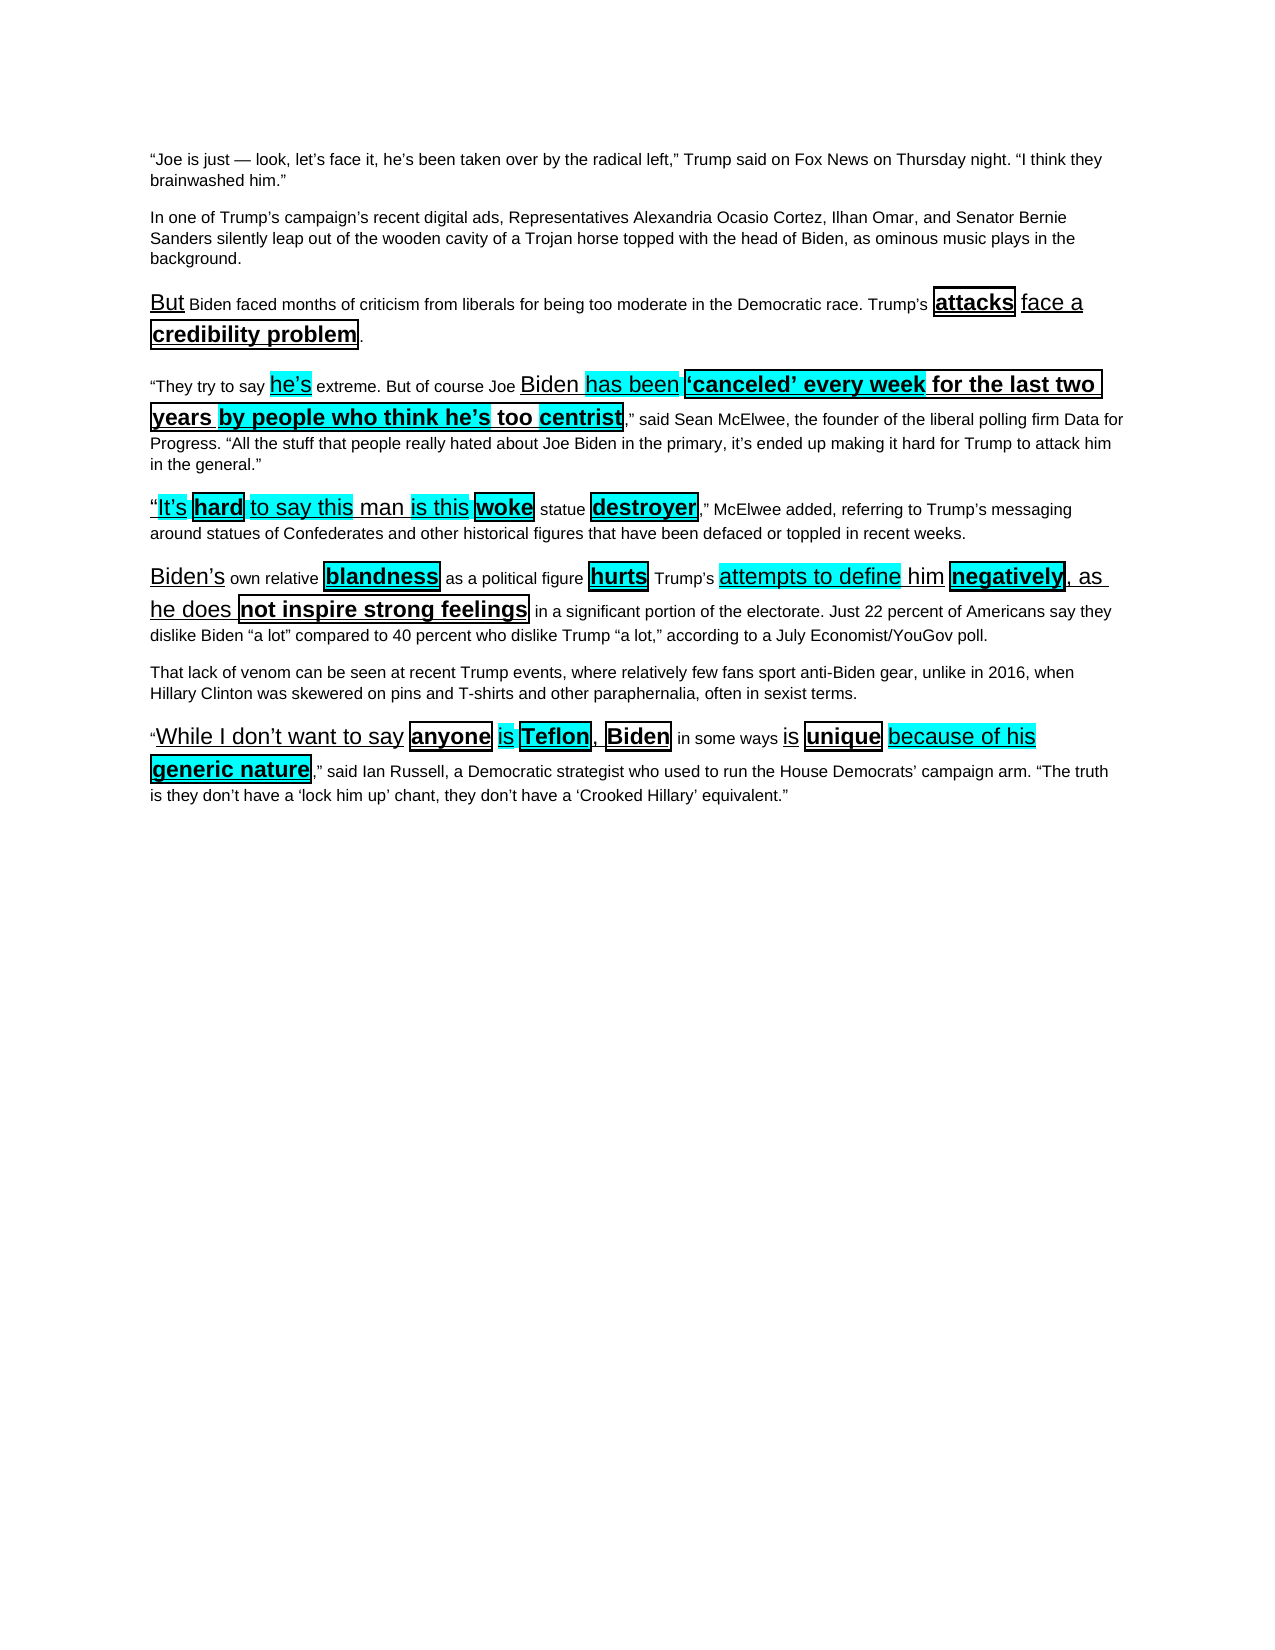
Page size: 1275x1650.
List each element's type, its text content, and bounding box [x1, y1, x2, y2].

text Biden’s own relative blandness as a political figure hurts Trump’s attempts to define him negatively, as he does not inspire strong feelings in a significant portion of the electorate. Just 22 percent of Americans say they dislike Biden “a lot” compared to 40 percent who dislike Trump “a lot,” according to a July Economist/YouGov poll. [150, 561, 1125, 645]
text “Joe is just — look, let’s face it, he’s been taken over by the radical left,” Trump said on Fox News on Thursday night. “I think they brainwashed him.” [150, 150, 1125, 190]
text That lack of venom can be seen at recent Trump events, where relatively few fans sport anti-Biden gear, unlike in 2016, when Hillary Clinton was skewered on pins and T-shirts and other paraphernalia, often in sexist terms. [150, 663, 1125, 703]
text In one of Trump’s campaign’s recent digital ads, Representatives Alexandria Ocasio Cortez, Ilhan Omar, and Senator Bernie Sanders silently leap out of the wooden cavity of a Trojan horse topped with the head of Biden, as ominous music plays in the background. [150, 208, 1125, 268]
text But Biden faced months of criticism from liberals for being too moderate in the Democratic race. Trump’s attacks face a credibility problem. [150, 286, 1125, 350]
text “It’s hard to say this man is this woke statue destroyer,” McElwee added, referring to Trump’s messaging around statues of Confederates and other historical figures that have been defaced or toppled in recent weeks. [150, 492, 1125, 543]
text “They try to say he’s extreme. But of course Joe Biden has been ‘canceled’ every week for the last two years by people who think he’s too centrist,” said Sean McElwee, the founder of the liberal polling firm Data for Progress. “All the stuff that people really hated about Joe Biden in the primary, it’s ended up making it hard for Trump to attack him in the general.” [150, 369, 1125, 474]
text “While I don’t want to say anyone is Teflon, Biden in some ways is unique because of his generic nature,” said Ian Russell, a Democratic strategist who used to run the House Democrats’ campaign arm. “The truth is they don’t have a ‘lock him up’ chant, they don’t have a ‘Crooked Hillary’ equivalent.” [150, 721, 1125, 805]
